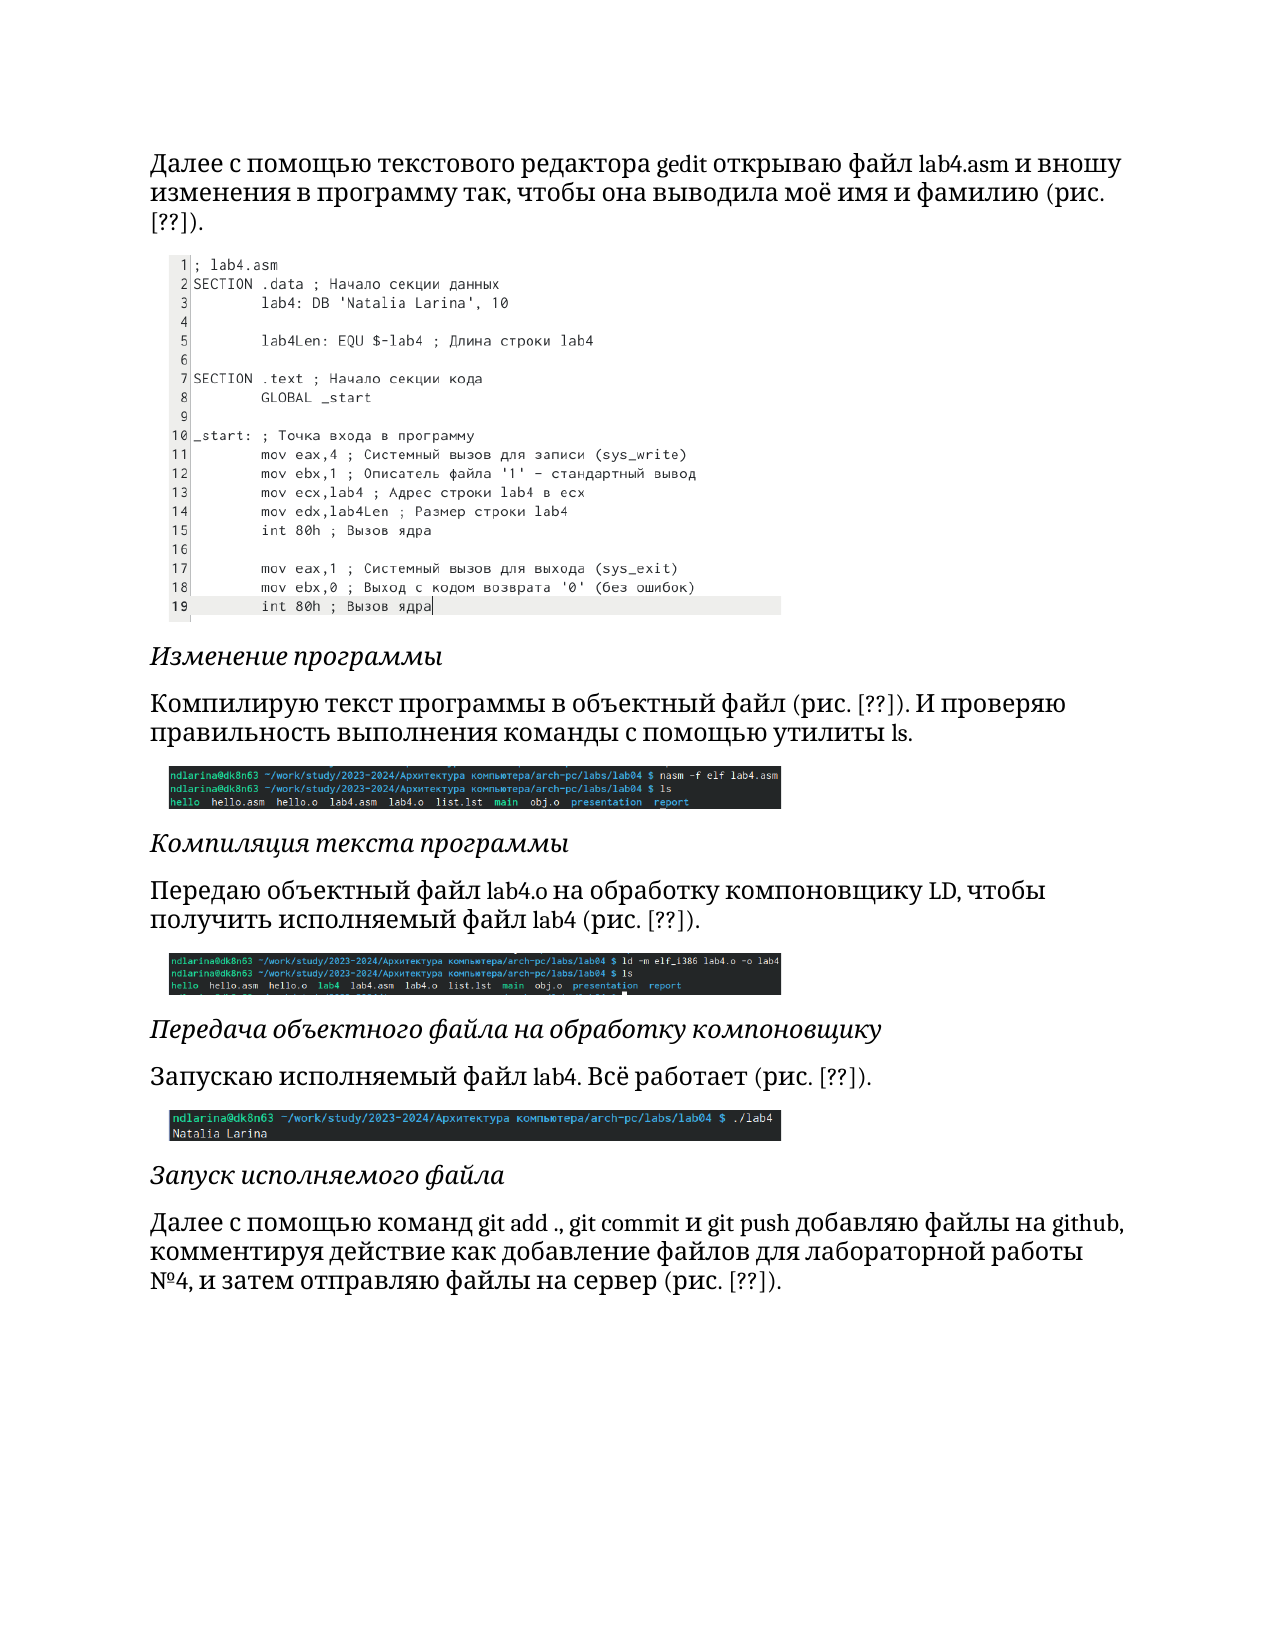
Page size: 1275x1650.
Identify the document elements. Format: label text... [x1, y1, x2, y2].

picture [168, 1110, 782, 1141]
text Далее с помощью текстового редактора gedit открываю файл lab4.asm и вношу изменения в программу так, чтобы она выводила моё имя и фамилию (рис. [??]). [150, 150, 1125, 236]
text Запускаю исполняемый файл lab4. Всё работает (рис. [??]). [150, 1063, 1125, 1092]
picture [168, 766, 782, 809]
text Далее с помощью команд git add ., git commit и git push добавляю файлы на github, комментируя действие как добавление файлов для лабораторной работы №4, и затем отправляю файлы на сервер (рис. [??]). [150, 1209, 1125, 1295]
picture [168, 953, 782, 995]
picture [168, 255, 782, 622]
text Изменение программы [150, 643, 1125, 671]
text Компиляция текста программы [150, 830, 1125, 858]
text Передаю объектный файл lab4.o на обработку компоновщику LD, чтобы получить исполняемый файл lab4 (рис. [??]). [150, 877, 1125, 935]
text Запуск исполняемого файла [150, 1162, 1125, 1190]
text Компилирую текст программы в объектный файл (рис. [??]). И проверяю правильность выполнения команды с помощью утилиты ls. [150, 690, 1125, 748]
text Передача объектного файла на обработку компоновщику [150, 1016, 1125, 1044]
